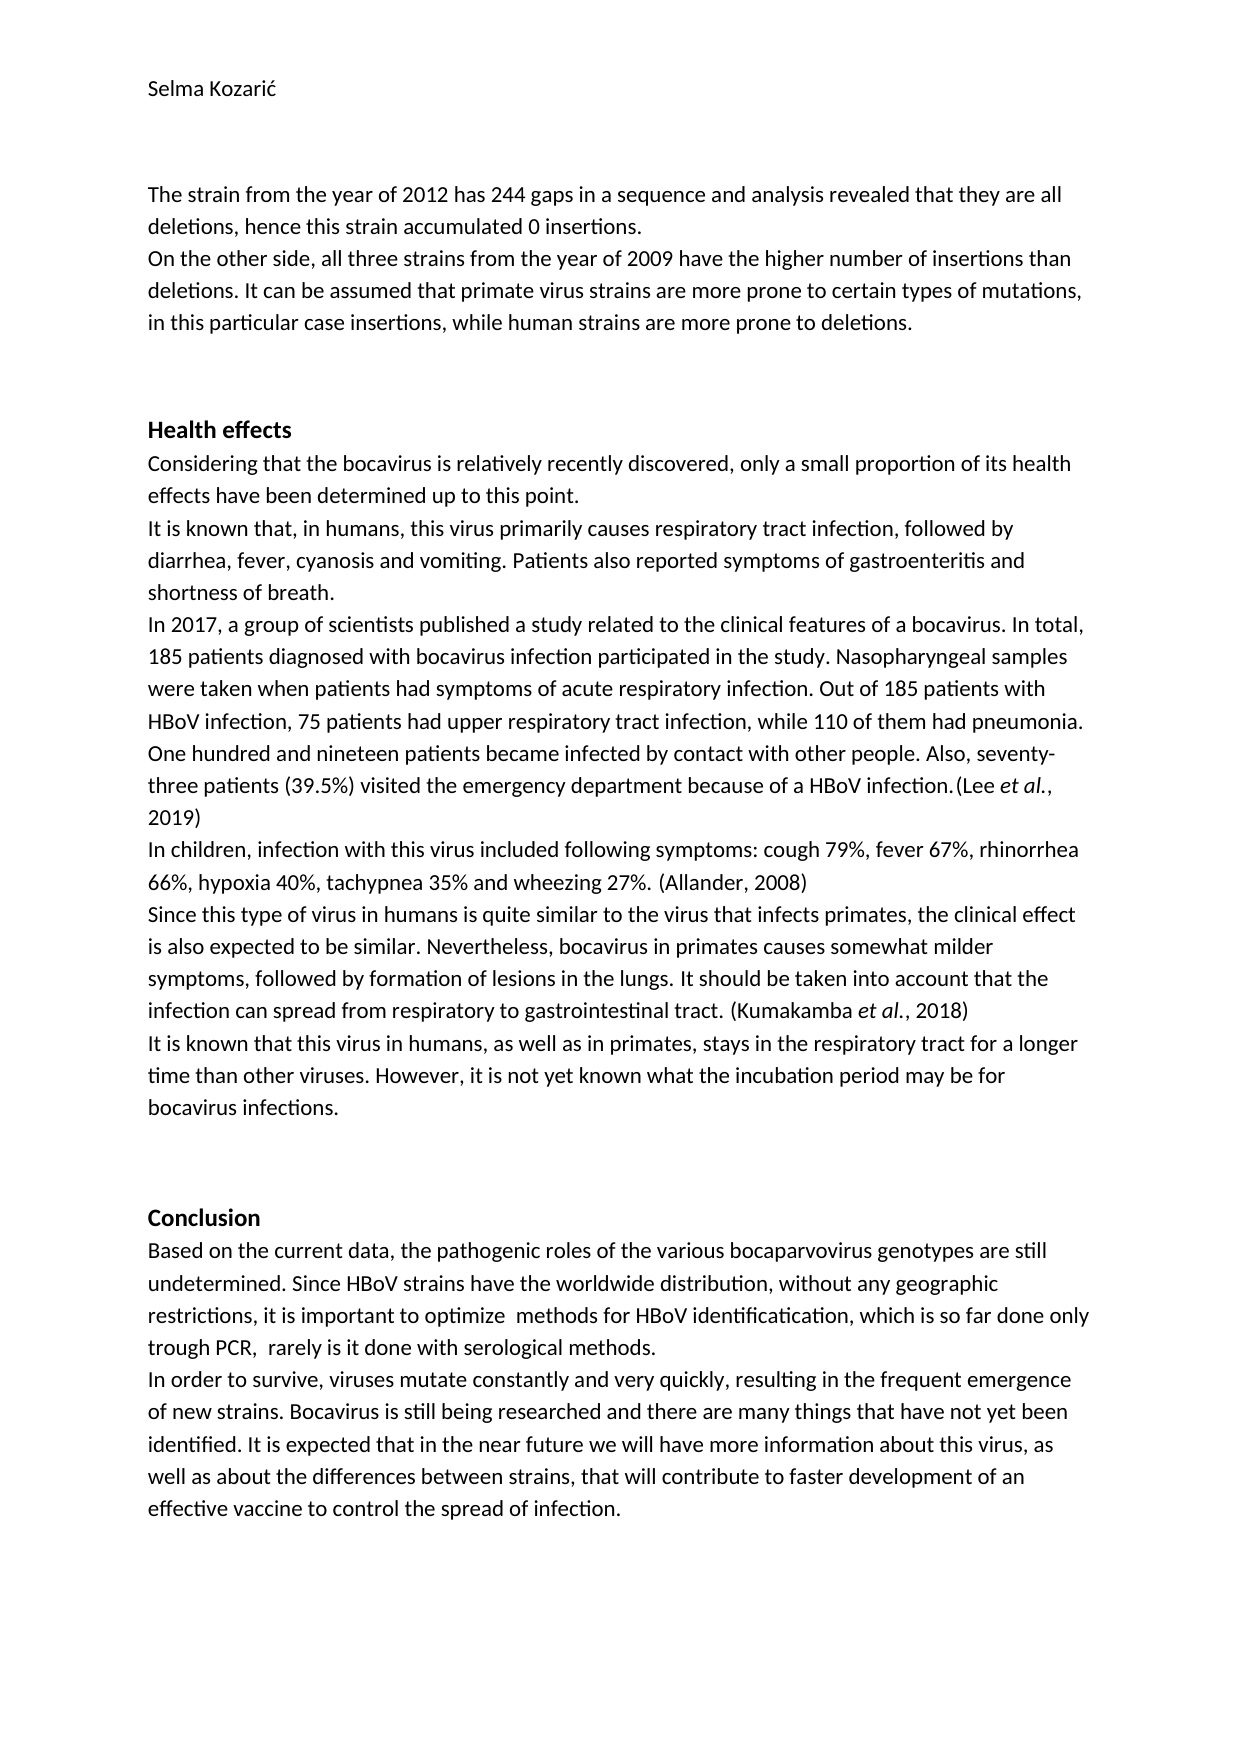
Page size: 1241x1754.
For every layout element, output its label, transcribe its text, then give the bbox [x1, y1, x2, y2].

text Conclusion Based on the current data, the pathogenic roles of the various bocaparvovirus genotypes are still undetermined. Since HBoV strains have the worldwide distribution, without any geographic restrictions, it is important to optimize methods for HBoV identificatication, which is so far done only trough PCR, rarely is it done with serological methods. In order to survive, viruses mutate constantly and very quickly, resulting in the frequent emergence of new strains. Bocavirus is still being researched and there are many things that have not yet been identified. It is expected that in the near future we will have more information about this virus, as well as about the differences between strains, that will contribute to faster development of an effective vaccine to control the spread of infection. [148, 1202, 1093, 1522]
text The strain from the year of 2012 has 244 gaps in a sequence and analysis revealed that they are all deletions, hence this strain accumulated 0 insertions. On the other side, all three strains from the year of 2009 have the higher number of insertions than deletions. It can be assumed that primate virus strains are more prone to certain types of mutations, in this particular case insertions, while human strains are more prone to deletions. [148, 148, 1093, 337]
text Health effects Considering that the bocavirus is relatively recently discovered, only a small proportion of its health effects have been determined up to this point. It is known that, in humans, this virus primarily causes respiratory tract infection, followed by diarrhea, fever, cyanosis and vomiting. Patients also reported symptoms of gastroenteritis and shortness of breath. In 2017, a group of scientists published a study related to the clinical features of a bocavirus. In total, 185 patients diagnosed with bocavirus infection participated in the study. Nasopharyngeal samples were taken when patients had symptoms of acute respiratory infection. Out of 185 patients with HBoV infection, 75 patients had upper respiratory tract infection, while 110 of them had pneumonia. One hundred and nineteen patients became infected by contact with other people. Also, seventy-three patients (39.5%) visited the emergency department because of a HBoV infection.(Lee et al., 2019) In children, infection with this virus included following symptoms: cough 79%, fever 67%, rhinorrhea 66%, hypoxia 40%, tachypnea 35% and wheezing 27%. (Allander, 2008) Since this type of virus in humans is quite similar to the virus that infects primates, the clinical effect is also expected to be similar. Nevertheless, bocavirus in primates causes somewhat milder symptoms, followed by formation of lesions in the lungs. It should be taken into account that the infection can spread from respiratory to gastrointestinal tract. (Kumakamba et al., 2018) It is known that this virus in humans, as well as in primates, stays in the respiratory tract for a longer time than other viruses. However, it is not yet known what the incubation period may be for bocavirus infections. [148, 414, 1093, 1121]
